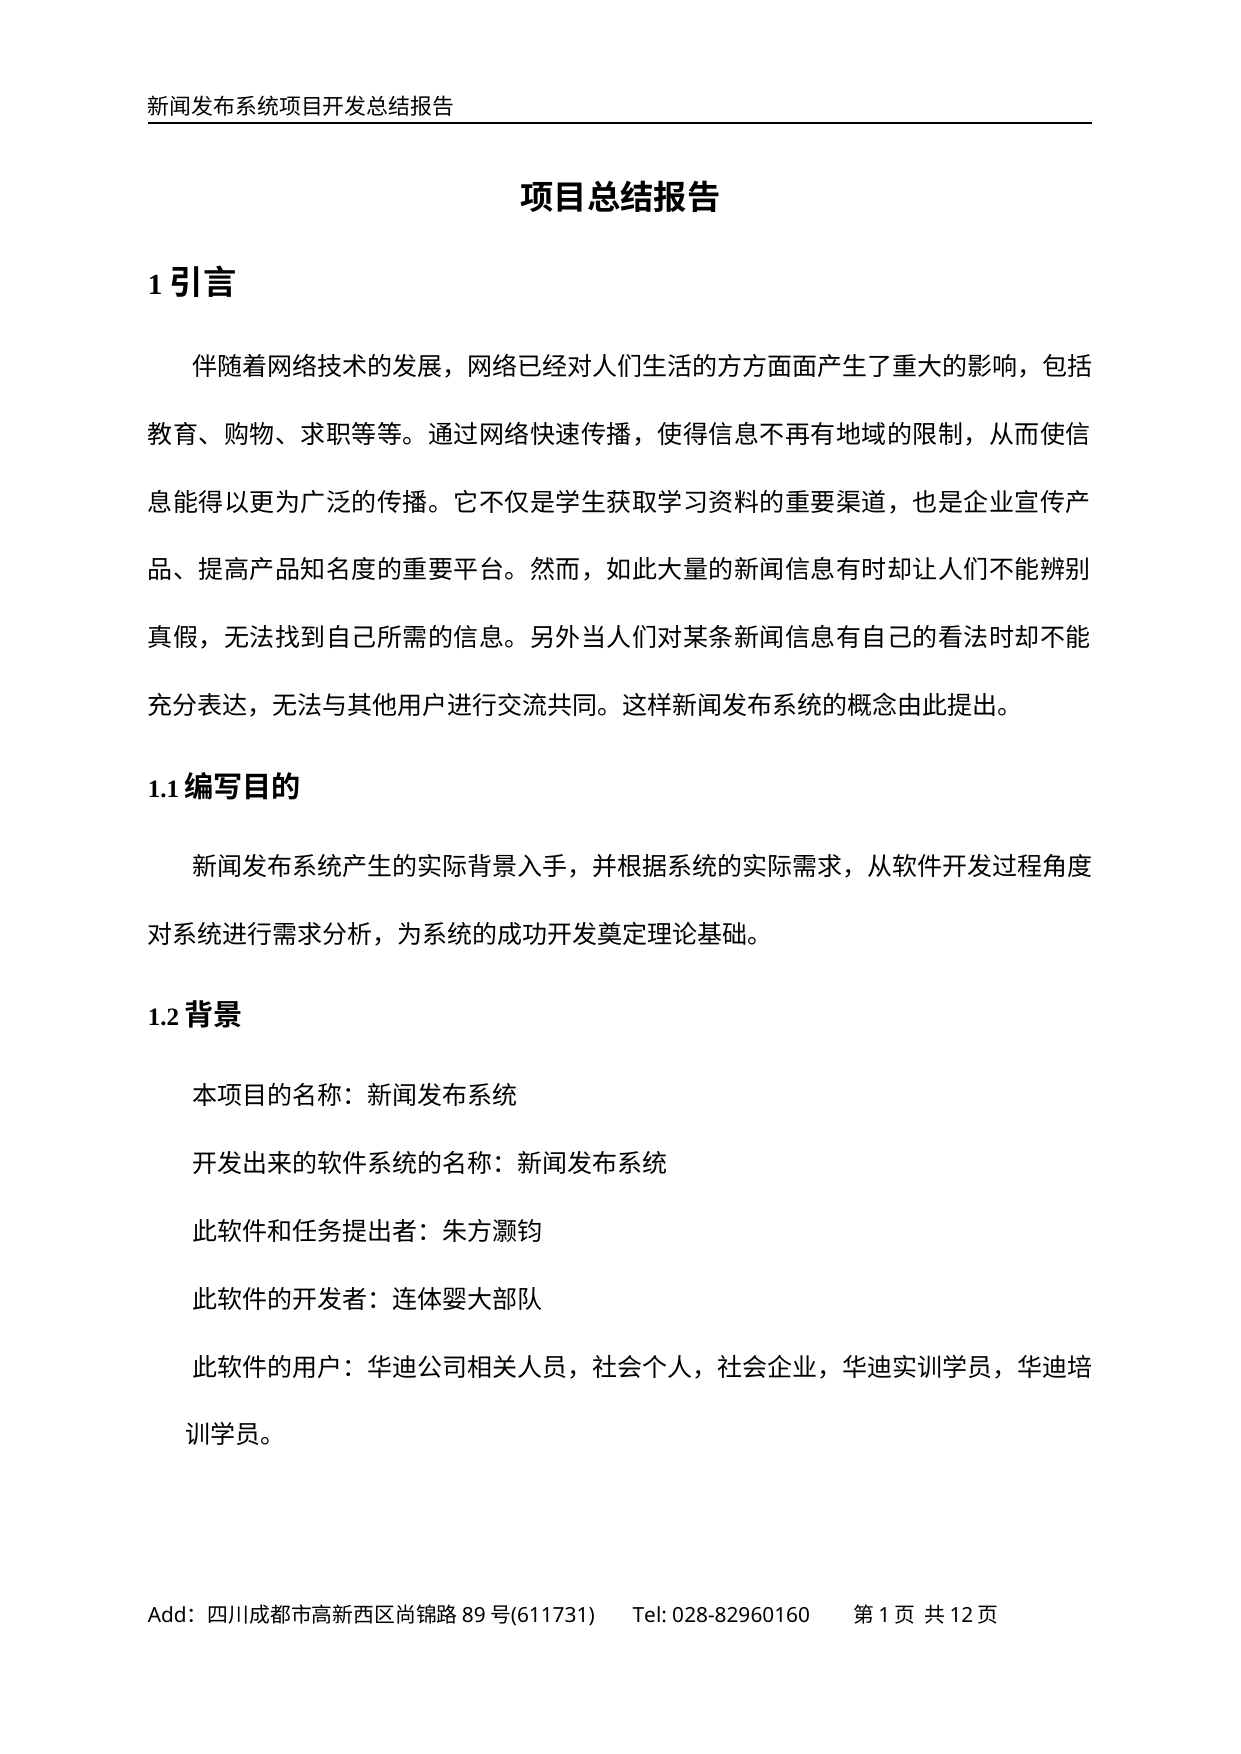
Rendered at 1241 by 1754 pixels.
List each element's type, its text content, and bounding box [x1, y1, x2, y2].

text 此软件的开发者：连体婴大部队 [148, 1263, 1092, 1331]
text 1 引言 [148, 246, 1092, 314]
text 此软件的用户：华迪公司相关人员，社会个人，社会企业，华迪实训学员，华迪培训学员。 [185, 1331, 1092, 1467]
text 1.2背景 [148, 979, 1092, 1047]
text 项目总结报告 [148, 161, 1092, 229]
text 伴随着网络技术的发展，网络已经对人们生活的方方面面产生了重大的影响，包括教育、购物、求职等等。通过网络快速传播，使得信息不再有地域的限制，从而使信息能得以更为广泛的传播。它不仅是学生获取学习资料的重要渠道，也是企业宣传产品、提高产品知名度的重要平台。然而，如此大量的新闻信息有时却让人们不能辨别真假，无法找到自己所需的信息。另外当人们对某条新闻信息有自己的看法时却不能充分表达，无法与其他用户进行交流共同。这样新闻发布系统的概念由此提出。 [148, 330, 1092, 738]
text 开发出来的软件系统的名称：新闻发布系统 [148, 1127, 1092, 1195]
text 本项目的名称：新闻发布系统 [148, 1059, 1092, 1127]
text 此软件和任务提出者：朱方灏钧信息技术有限公司 [148, 1195, 1092, 1263]
text 新闻发布系统产生的实际背景入手，并根据系统的实际需求，从软件开发过程角度对系统进行需求分析，为系统的成功开发奠定理论基础。 [148, 831, 1092, 967]
text 1.1编写目的 [148, 750, 1092, 818]
